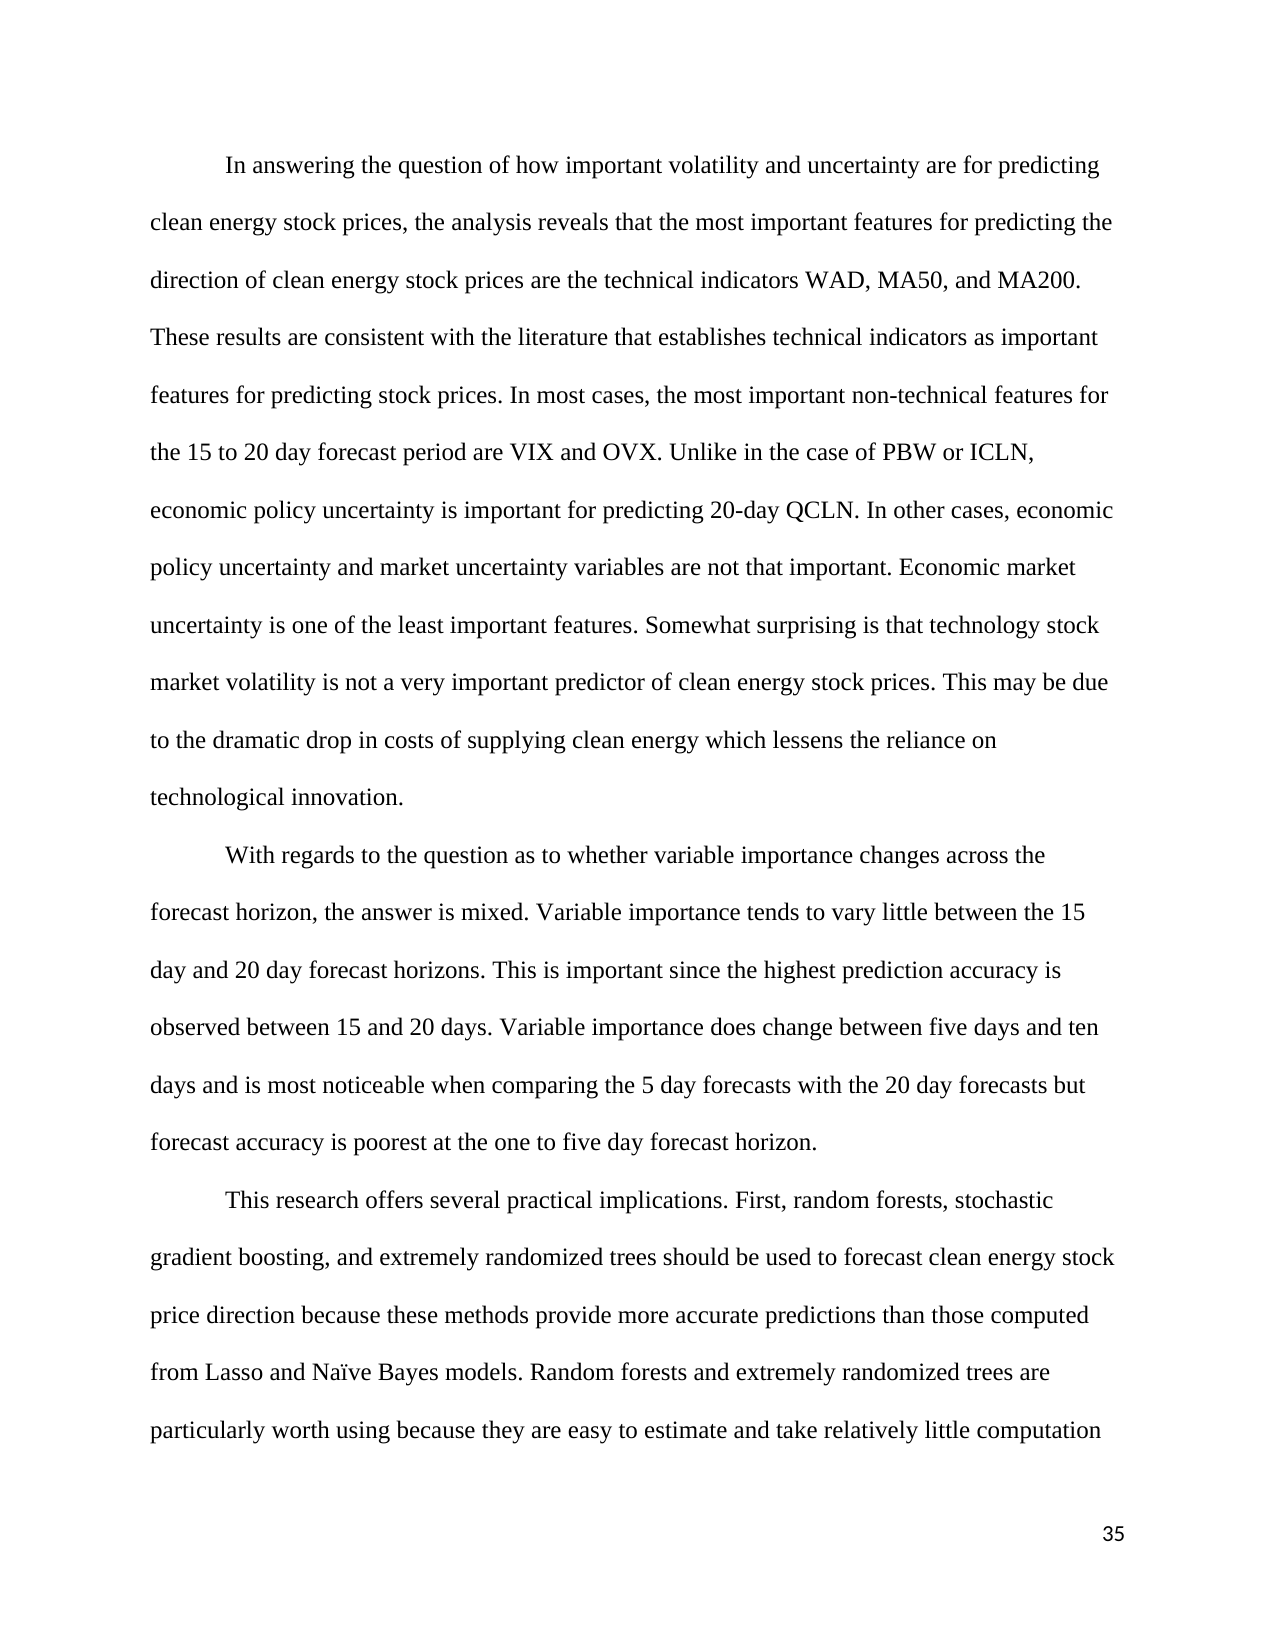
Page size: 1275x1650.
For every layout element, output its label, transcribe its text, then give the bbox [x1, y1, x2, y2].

text With regards to the question as to whether variable importance changes across the forecast horizon, the answer is mixed. Variable importance tends to vary little between the 15 day and 20 day forecast horizons. This is important since the highest prediction accuracy is observed between 15 and 20 days. Variable importance does change between five days and ten days and is most noticeable when comparing the 5 day forecasts with the 20 day forecasts but forecast accuracy is poorest at the one to five day forecast horizon. [150, 840, 1125, 1156]
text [150, 1185, 1125, 1444]
text In answering the question of how important volatility and uncertainty are for predicting clean energy stock prices, the analysis reveals that the most important features for predicting the direction of clean energy stock prices are the technical indicators WAD, MA50, and MA200. These results are consistent with the literature that establishes technical indicators as important features for predicting stock prices. In most cases, the most important non-technical features for the 15 to 20 day forecast period are VIX and OVX. Unlike in the case of PBW or ICLN, economic policy uncertainty is important for predicting 20-day QCLN. In other cases, economic policy uncertainty and market uncertainty variables are not that important. Economic market uncertainty is one of the least important features. Somewhat surprising is that technology stock market volatility is not a very important predictor of clean energy stock prices. This may be due to the dramatic drop in costs of supplying clean energy which lessens the reliance on technological innovation. [150, 150, 1125, 811]
